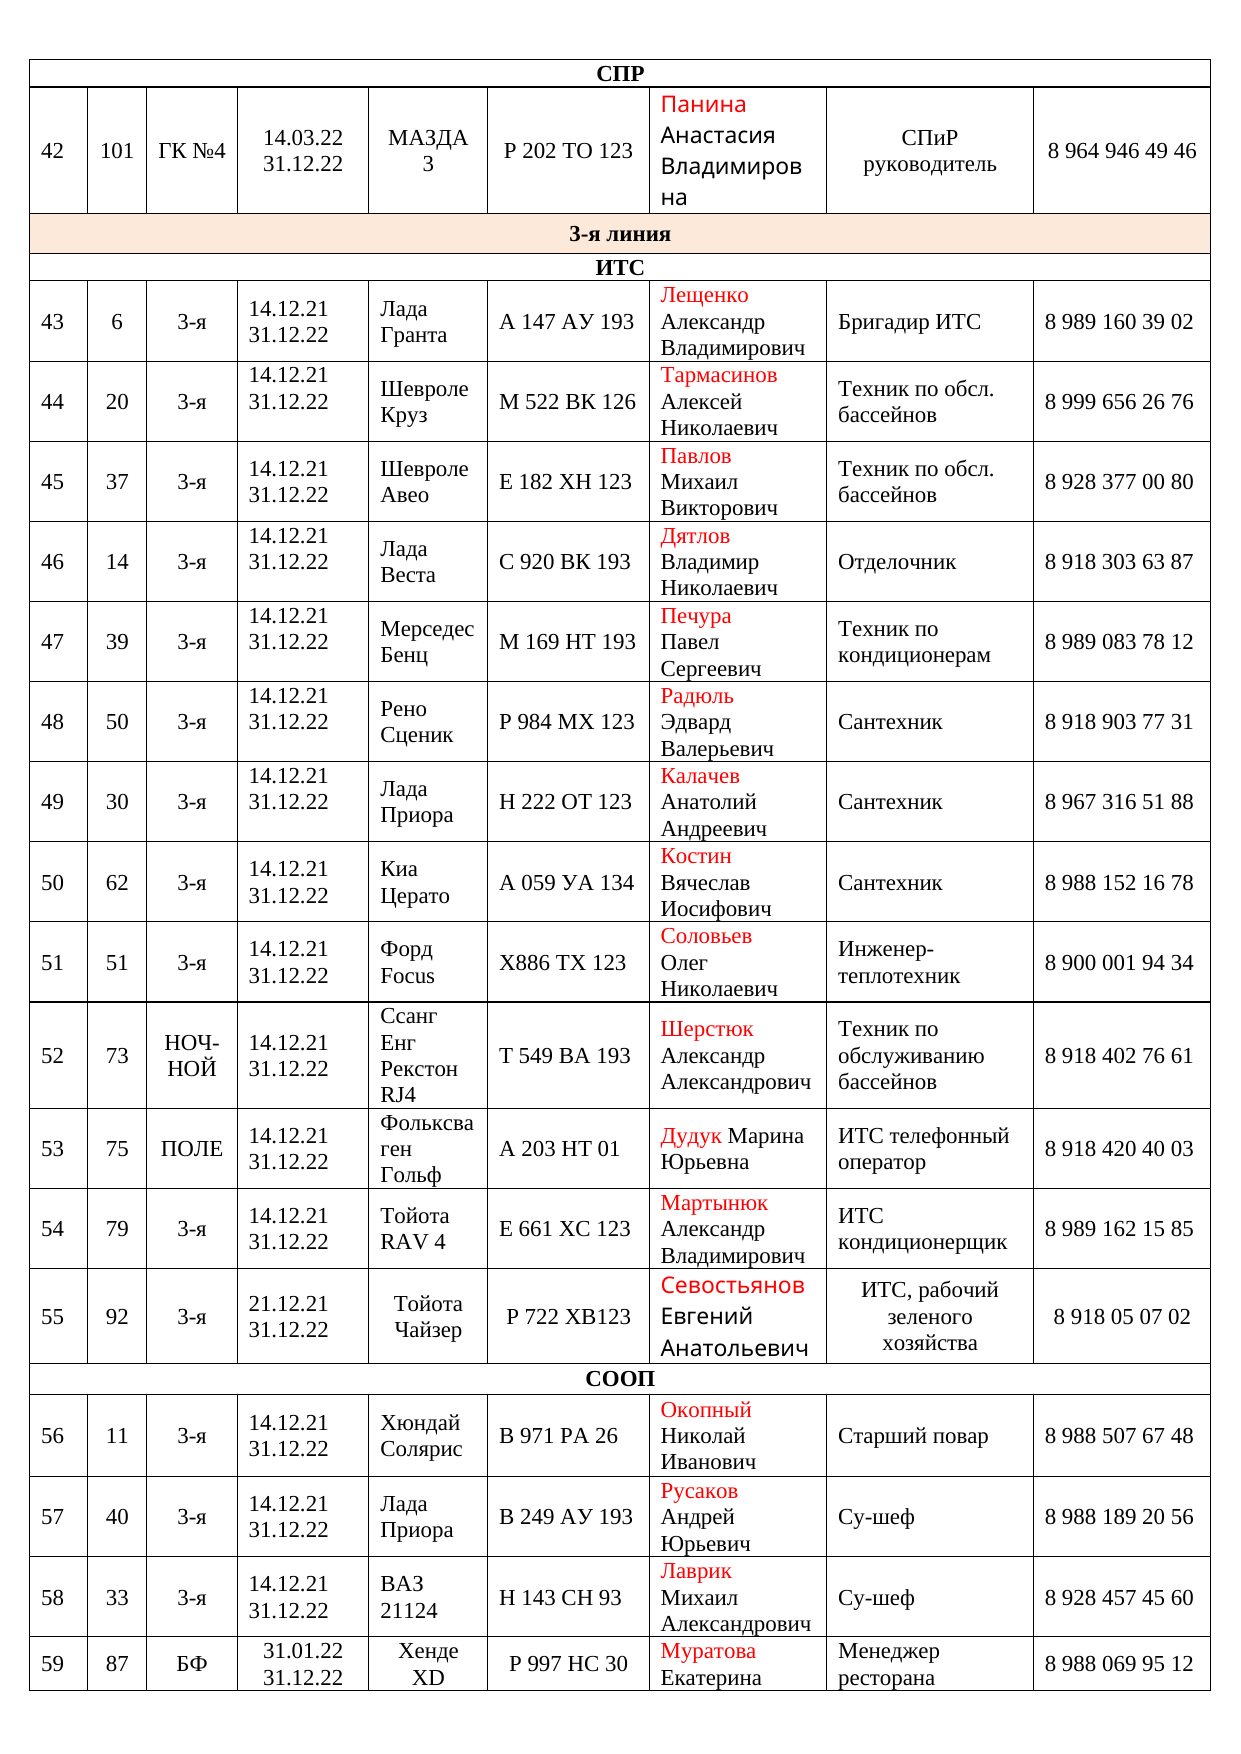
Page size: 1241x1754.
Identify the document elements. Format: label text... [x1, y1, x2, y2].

table_cell Техник по обсл. бассейнов [827, 442, 1033, 521]
table_cell Старший повар [827, 1395, 1033, 1476]
table_cell Техник по обсл. бассейнов [827, 362, 1033, 441]
table_cell 14.12.21 31.12.22 [238, 1557, 368, 1636]
table_cell 3-я [147, 602, 237, 681]
table_cell Мартынюк Александр Владимирович [650, 1189, 826, 1268]
table_cell М 522 ВК 126 [488, 362, 649, 441]
table_cell 20 [88, 362, 146, 441]
table_cell 14.12.21 31.12.22 [238, 842, 368, 921]
table_cell Форд Focus [369, 922, 487, 1001]
table_cell 8 989 160 39 02 [1034, 281, 1210, 361]
table_cell Мерседес Бенц [369, 602, 487, 681]
table_cell 14.12.21 31.12.22 [238, 1109, 368, 1188]
table_cell А 203 НТ 01 [488, 1109, 649, 1188]
table_cell 3-я [147, 1269, 237, 1363]
table_cell 8 918 303 63 87 [1034, 522, 1210, 601]
table_cell Тойота Чайзер [369, 1269, 487, 1363]
table_cell 14.12.21 31.12.22 [238, 682, 368, 761]
table_cell 14.12.21 31.12.22 [238, 1189, 368, 1268]
table_cell 3-я [147, 281, 237, 361]
table_cell 8 967 316 51 88 [1034, 762, 1210, 841]
table_cell 8 928 457 45 60 [1034, 1557, 1210, 1636]
table_cell Лещенко Александр Владимирович [650, 281, 826, 361]
table_cell 75 [88, 1109, 146, 1188]
table_cell 54 [30, 1189, 87, 1268]
table_cell 8 900 001 94 34 [1034, 922, 1210, 1001]
table_cell 8 988 507 67 48 [1034, 1395, 1210, 1476]
table_cell 59 [30, 1637, 87, 1690]
table_cell 14.12.21 31.12.22 [238, 281, 368, 361]
table_cell ИТС, рабочий зеленого хозяйства [827, 1269, 1033, 1363]
table_cell Костин Вячеслав Иосифович [650, 842, 826, 921]
table_cell 11 [88, 1395, 146, 1476]
table_cell 8 918 903 77 31 [1034, 682, 1210, 761]
table_cell 8 989 162 15 85 [1034, 1189, 1210, 1268]
table_cell Сантехник [827, 682, 1033, 761]
table_cell ВАЗ 21124 [369, 1557, 487, 1636]
table_cell 55 [30, 1269, 87, 1363]
table_cell Дудук Марина Юрьевна [650, 1109, 826, 1188]
table_cell 8 928 377 00 80 [1034, 442, 1210, 521]
table_cell 46 [30, 522, 87, 601]
table_cell 52 [30, 1003, 87, 1108]
table_cell 14.12.21 31.12.22 [238, 1003, 368, 1108]
table_cell СООП [30, 1364, 1210, 1393]
table_cell Соловьев Олег Николаевич [650, 922, 826, 1001]
table_cell 50 [30, 842, 87, 921]
table_cell 62 [88, 842, 146, 921]
table_cell Павлов Михаил Викторович [650, 442, 826, 521]
table_cell 8 989 083 78 12 [1034, 602, 1210, 681]
table_cell Лада Гранта [369, 281, 487, 361]
table_cell 8 988 152 16 78 [1034, 842, 1210, 921]
table_cell 43 [30, 281, 87, 361]
table_cell 3-я [147, 1477, 237, 1556]
table_cell 14.12.21 31.12.22 [238, 762, 368, 841]
table_cell НОЧ-НОЙ [147, 1003, 237, 1108]
table_cell Хюндай Солярис [369, 1395, 487, 1476]
table_cell Шевроле Круз [369, 362, 487, 441]
table_cell 8 999 656 26 76 [1034, 362, 1210, 441]
table_cell 8 988 069 95 12 [1034, 1637, 1210, 1690]
table_cell 45 [30, 442, 87, 521]
table_cell 47 [30, 602, 87, 681]
table_cell 21.12.21 31.12.22 [238, 1269, 368, 1363]
table_cell Су-шеф [827, 1477, 1033, 1556]
table_cell 42 [30, 88, 87, 212]
table_cell 14.12.21 31.12.22 [238, 922, 368, 1001]
table_cell 31.01.22 31.12.22 [238, 1637, 368, 1690]
table_cell Техник по кондиционерам [827, 602, 1033, 681]
table_cell Фольксваген Гольф [369, 1109, 487, 1188]
table_cell 101 [88, 88, 146, 212]
table_cell Панина Анастасия Владимировна [650, 88, 826, 212]
table_cell ИТС кондиционерщик [827, 1189, 1033, 1268]
table_cell 8 988 189 20 56 [1034, 1477, 1210, 1556]
table_cell СПР [30, 60, 1210, 86]
table_cell Лаврик Михаил Александрович [650, 1557, 826, 1636]
table_cell 40 [88, 1477, 146, 1556]
table_cell 8 918 402 76 61 [1034, 1003, 1210, 1108]
table_cell Тойота RAV 4 [369, 1189, 487, 1268]
table_cell 39 [88, 602, 146, 681]
table_cell А 147 АУ 193 [488, 281, 649, 361]
table_cell 44 [30, 362, 87, 441]
table_cell Киа Церато [369, 842, 487, 921]
table_cell А 059 УА 134 [488, 842, 649, 921]
table_cell 48 [30, 682, 87, 761]
table_cell Е 661 ХС 123 [488, 1189, 649, 1268]
table_cell 14.12.21 31.12.22 [238, 1395, 368, 1476]
table_cell В 971 РА 26 [488, 1395, 649, 1476]
table_cell Лада Веста [369, 522, 487, 601]
table_cell Р 997 НС 30 [488, 1637, 649, 1690]
table_cell 3-я [147, 1557, 237, 1636]
table_cell 50 [88, 682, 146, 761]
table_cell 3-я [147, 842, 237, 921]
table_cell Су-шеф [827, 1557, 1033, 1636]
table_cell ГК №4 [147, 88, 237, 212]
table_cell Печура Павел Сергеевич [650, 602, 826, 681]
table_cell 51 [30, 922, 87, 1001]
table_cell 73 [88, 1003, 146, 1108]
table_cell 14.12.21 31.12.22 [238, 362, 368, 441]
table_cell Отделочник [827, 522, 1033, 601]
table_cell 14.03.22 31.12.22 [238, 88, 368, 212]
table_cell 92 [88, 1269, 146, 1363]
table_cell Е 182 ХН 123 [488, 442, 649, 521]
table_cell Калачев Анатолий Андреевич [650, 762, 826, 841]
table_cell Шевроле Авео [369, 442, 487, 521]
table_cell 3-я [147, 442, 237, 521]
table_cell 8 964 946 49 46 [1034, 88, 1210, 212]
table_cell Сантехник [827, 762, 1033, 841]
table_cell 14.12.21 31.12.22 [238, 1477, 368, 1556]
table_cell 14 [88, 522, 146, 601]
table_cell 51 [88, 922, 146, 1001]
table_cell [650, 1637, 826, 1690]
table_cell Р 984 МХ 123 [488, 682, 649, 761]
table_cell Р 202 ТО 123 [488, 88, 649, 212]
table_cell 14.12.21 31.12.22 [238, 522, 368, 601]
table_cell 3-я [147, 682, 237, 761]
table_cell БФ [147, 1637, 237, 1690]
table_cell 8 918 420 40 03 [1034, 1109, 1210, 1188]
table_cell 6 [88, 281, 146, 361]
table_cell ИТС телефонный оператор [827, 1109, 1033, 1188]
table_cell 57 [30, 1477, 87, 1556]
table_cell 79 [88, 1189, 146, 1268]
table_cell 56 [30, 1395, 87, 1476]
table_cell Бригадир ИТС [827, 281, 1033, 361]
table_cell В 249 АУ 193 [488, 1477, 649, 1556]
table_cell МАЗДА 3 [369, 88, 487, 212]
table_cell Менеджер ресторана [827, 1637, 1033, 1690]
table_cell 14.12.21 31.12.22 [238, 442, 368, 521]
table_cell 87 [88, 1637, 146, 1690]
table_cell Лада Приора [369, 762, 487, 841]
table_cell Н 222 ОТ 123 [488, 762, 649, 841]
table_cell 3-я [147, 1189, 237, 1268]
table_cell ПОЛЕ [147, 1109, 237, 1188]
table_cell Русаков Андрей Юрьевич [650, 1477, 826, 1556]
table_cell Радюль Эдвард Валерьевич [650, 682, 826, 761]
table_cell Рено Сценик [369, 682, 487, 761]
table_cell Сантехник [827, 842, 1033, 921]
table_cell 3-я [147, 762, 237, 841]
table_cell Окопный Николай Иванович [650, 1395, 826, 1476]
table_cell 30 [88, 762, 146, 841]
table_cell 49 [30, 762, 87, 841]
table_cell Севостьянов Евгений Анатольевич [650, 1269, 826, 1363]
table_cell Дятлов Владимир Николаевич [650, 522, 826, 601]
table_cell 37 [88, 442, 146, 521]
table_cell Тармасинов Алексей Николаевич [650, 362, 826, 441]
table_cell Лада Приора [369, 1477, 487, 1556]
table_cell Х886 ТХ 123 [488, 922, 649, 1001]
table_cell Инженер-теплотехник [827, 922, 1033, 1001]
table_cell М 169 НТ 193 [488, 602, 649, 681]
table_cell 3-я [147, 1395, 237, 1476]
table_cell Н 143 СН 93 [488, 1557, 649, 1636]
table_cell Т 549 ВА 193 [488, 1003, 649, 1108]
table_cell 3-я [147, 362, 237, 441]
table_cell Ссанг Енг Рекстон RJ4 [369, 1003, 487, 1108]
table_cell 58 [30, 1557, 87, 1636]
table_cell 3-я [147, 522, 237, 601]
table_cell Хенде XD ELANTRA [369, 1637, 487, 1690]
table_cell СПиР руководитель [827, 88, 1033, 212]
table_cell Р 722 ХВ123 [488, 1269, 649, 1363]
table_cell Шерстюк Александр Александрович [650, 1003, 826, 1108]
table_cell 53 [30, 1109, 87, 1188]
table_cell С 920 ВК 193 [488, 522, 649, 601]
table_cell 3-я линия [30, 214, 1210, 253]
table_cell 14.12.21 31.12.22 [238, 602, 368, 681]
table_cell 3-я [147, 922, 237, 1001]
table_cell Техник по обслуживанию бассейнов [827, 1003, 1033, 1108]
table_cell 33 [88, 1557, 146, 1636]
table_cell 8 918 05 07 02 [1034, 1269, 1210, 1363]
table_cell ИТС [30, 254, 1210, 280]
